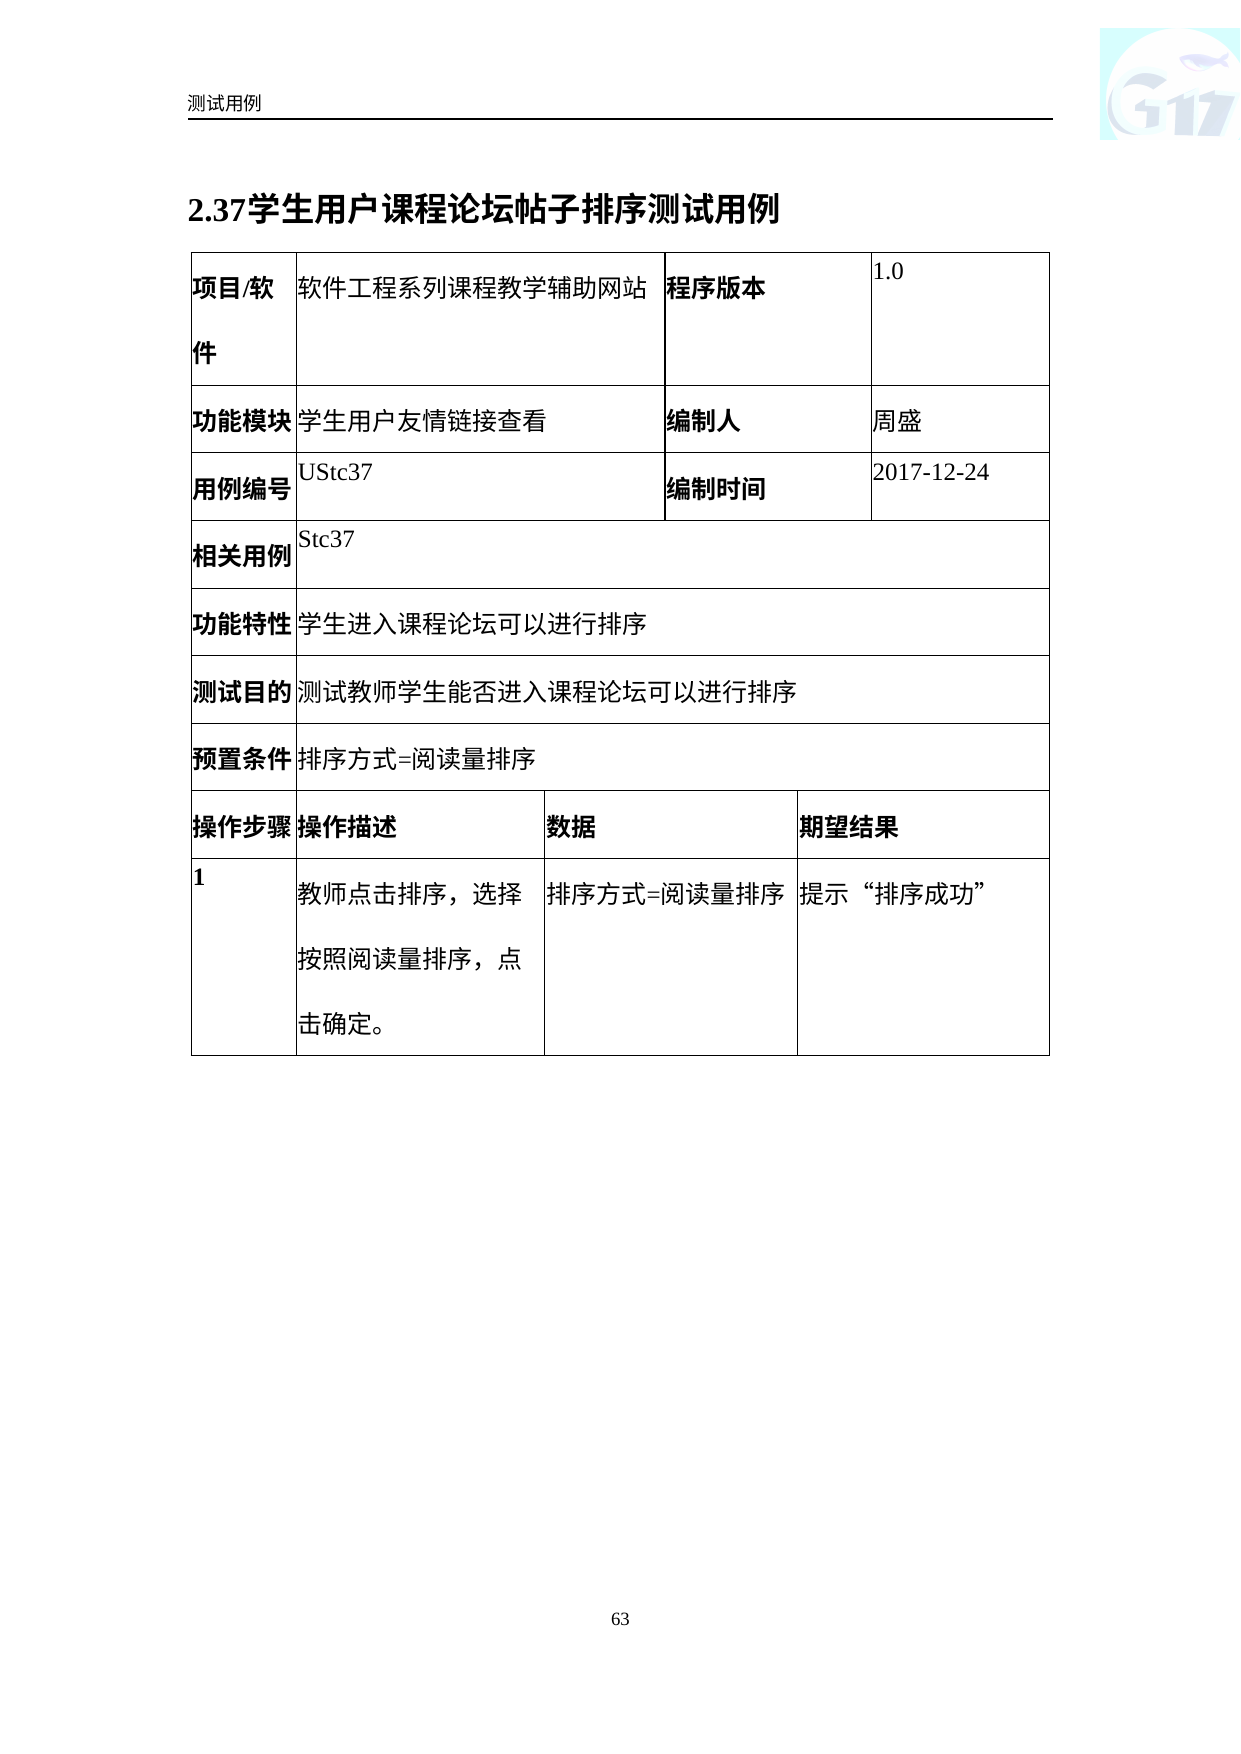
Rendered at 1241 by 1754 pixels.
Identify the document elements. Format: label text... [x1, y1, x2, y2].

table_cell 用例编号 [192, 453, 296, 520]
table_cell 周盛 [872, 386, 1049, 452]
subtitle 学生用户课程论坛帖子排序测试用例 [187, 174, 1053, 239]
table_cell UStc37 [297, 453, 664, 520]
table_cell 预置条件 [192, 724, 296, 790]
table_cell 编制人 [666, 386, 871, 452]
table_cell 测试目的 [192, 656, 296, 723]
table_cell 排序方式=阅读量排序 [545, 859, 797, 1055]
table_cell 测试教师学生能否进入课程论坛可以进行排序 [297, 656, 1049, 723]
table_cell 学生用户友情链接查看 [297, 386, 664, 452]
table_header 1.0 [872, 253, 1049, 384]
table_cell 2017-12-24 [872, 453, 1049, 520]
table_header 项目/软件 [192, 253, 296, 384]
table_cell 编制时间 [666, 453, 871, 520]
table_cell 期望结果 [798, 791, 1049, 858]
table_cell 功能模块 [192, 386, 296, 452]
table_cell 操作描述 [297, 791, 544, 858]
table_header 程序版本 [666, 253, 871, 384]
table_cell Stc37 [297, 521, 1049, 587]
table_cell 功能特性 [192, 589, 296, 655]
table_cell 学生进入课程论坛可以进行排序 [297, 589, 1049, 655]
table_cell 相关用例 [192, 521, 296, 587]
table_cell 操作步骤 [192, 791, 296, 858]
table_cell 数据 [545, 791, 797, 858]
table_cell 排序方式=阅读量排序 [297, 724, 1049, 790]
table_cell 教师点击排序，选择按照阅读量排序，点击确定。 [297, 859, 544, 1055]
table_header 软件工程系列课程教学辅助网站 [297, 253, 664, 384]
table_cell 提示“排序成功” [798, 859, 1049, 1055]
table_cell 1 [192, 859, 296, 1055]
